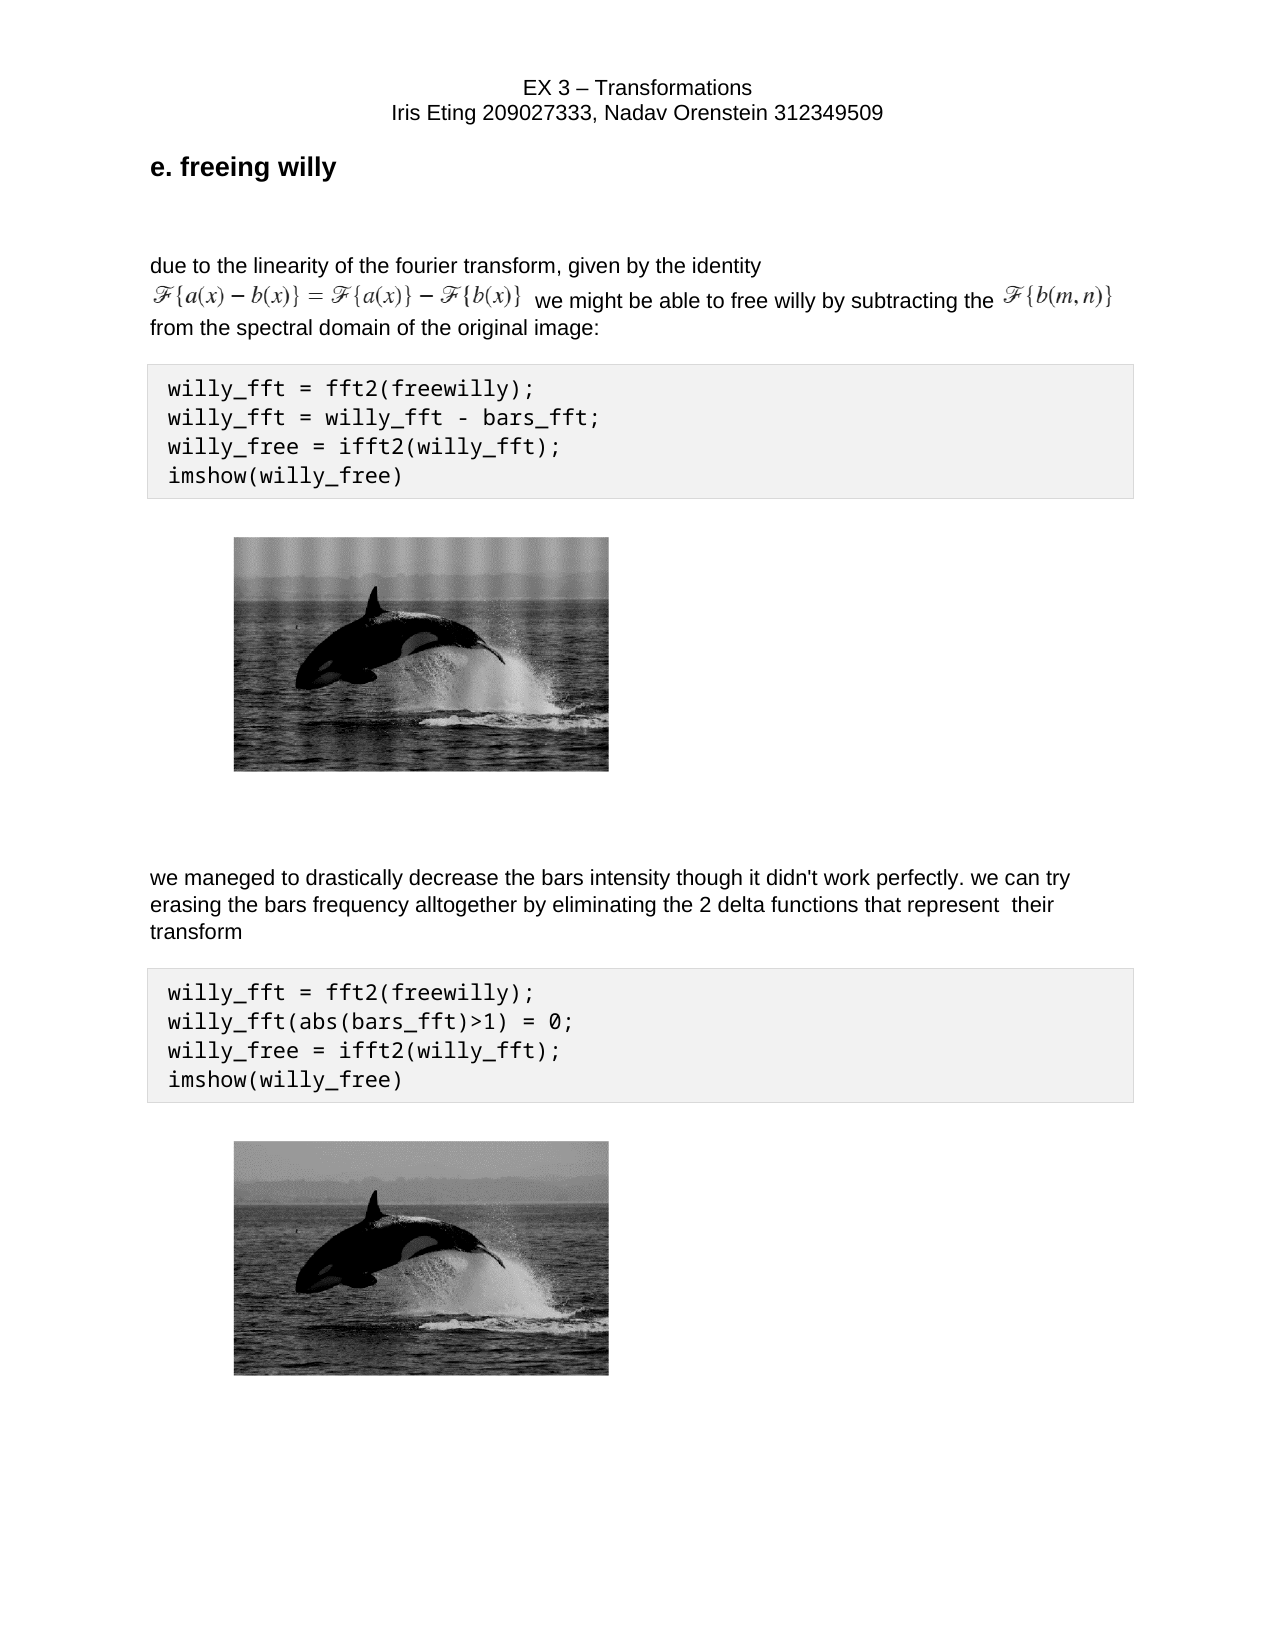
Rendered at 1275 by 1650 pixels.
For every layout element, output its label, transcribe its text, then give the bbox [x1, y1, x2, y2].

text due to the linearity of the fourier transform, given by the identity we might be able to free willy by subtracting the from the spectral domain of the original image: [150, 253, 1125, 340]
text willy_fft = fft2(freewilly); [148, 969, 1133, 997]
text willy_fft(abs(bars_fft)>1) = 0; [148, 997, 1133, 1026]
text willy_free = ifft2(willy_fft); [148, 1026, 1133, 1055]
text willy_fft = willy_fft - bars_fft; [148, 393, 1133, 422]
picture [150, 280, 529, 309]
text imshow(willy_free) [148, 451, 1133, 498]
picture [150, 1116, 692, 1445]
text willy_fft = fft2(freewilly); [148, 365, 1133, 393]
picture [150, 512, 692, 841]
subtitle e. freeing willy [150, 151, 1125, 182]
picture [1000, 280, 1121, 309]
text we maneged to drastically decrease the bars intensity though it didn't work perfectly. we can try erasing the bars frequency alltogether by eliminating the 2 delta functions that represent their transform [150, 864, 1125, 944]
text imshow(willy_free) [148, 1055, 1133, 1102]
text willy_free = ifft2(willy_fft); [148, 422, 1133, 451]
